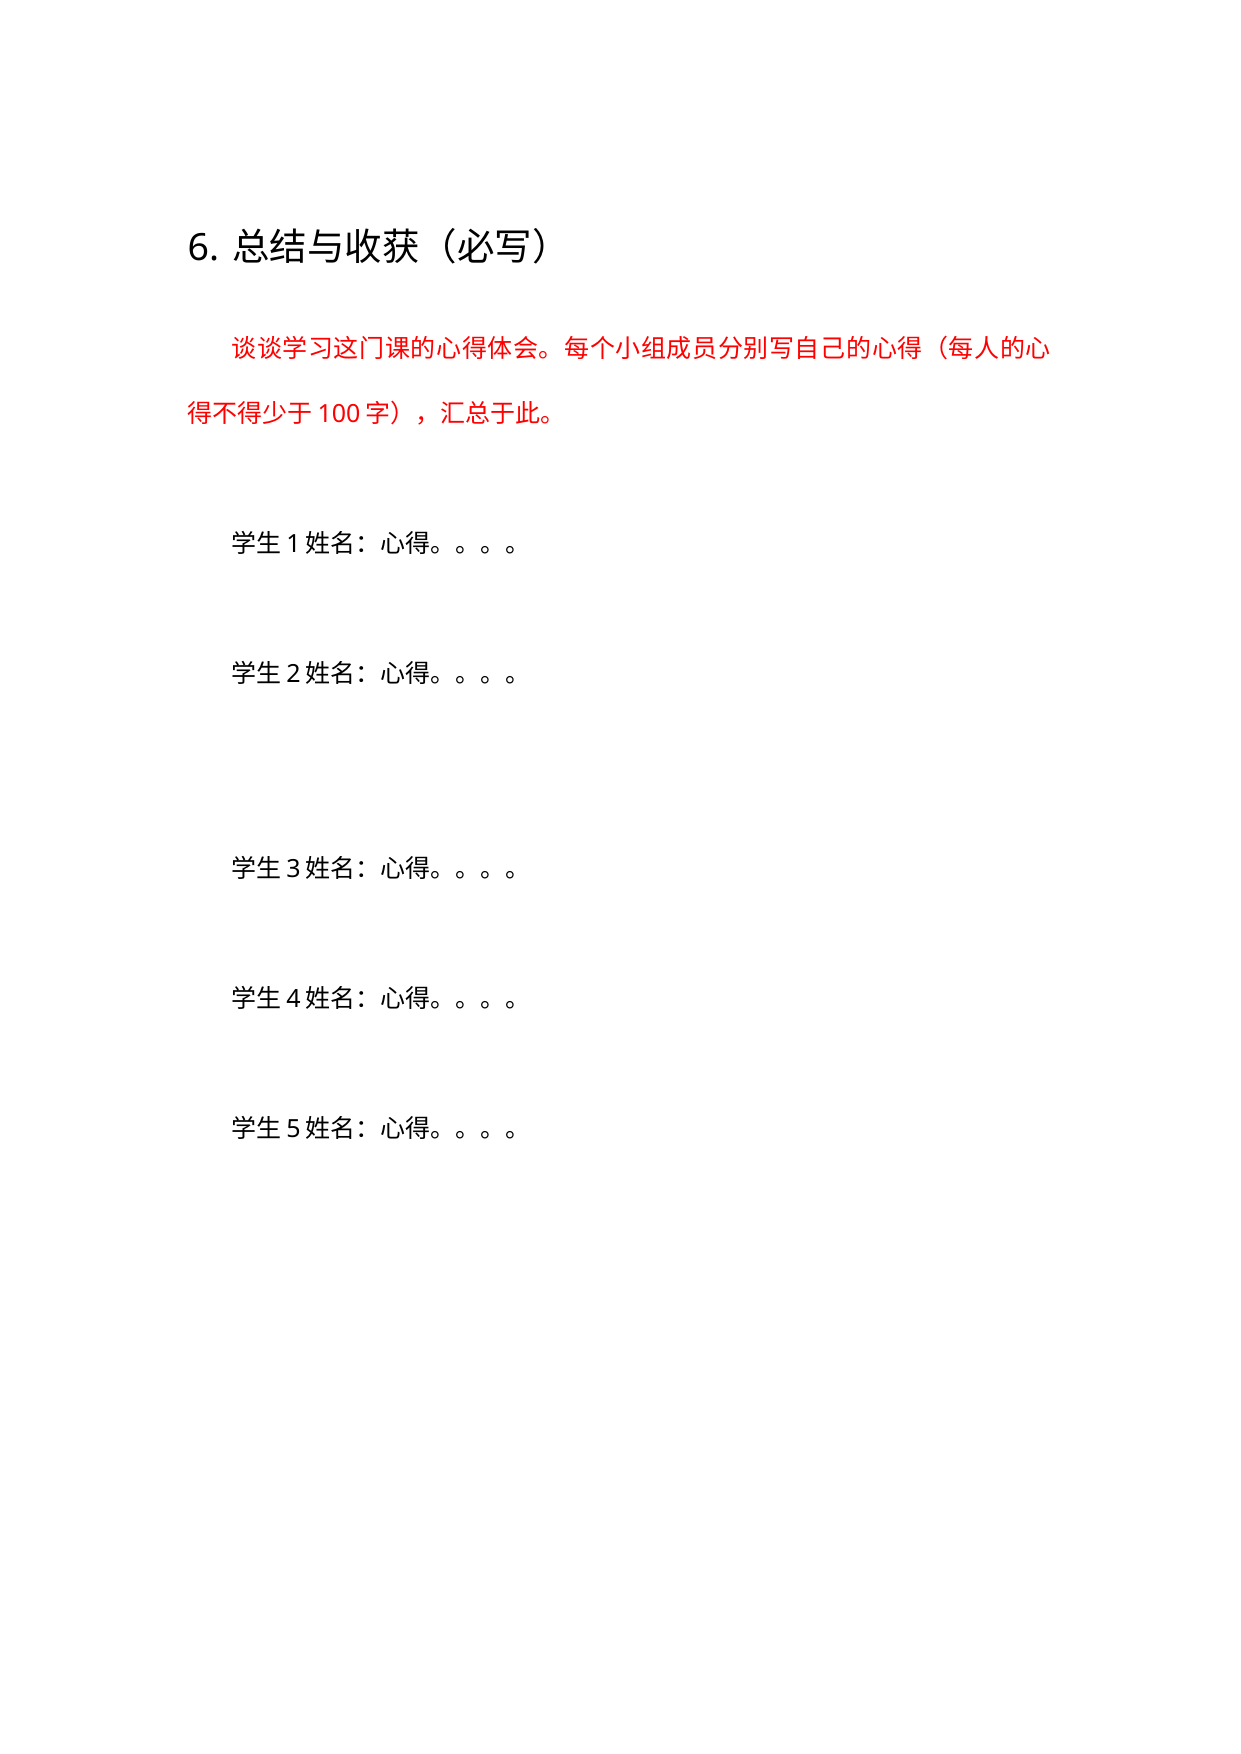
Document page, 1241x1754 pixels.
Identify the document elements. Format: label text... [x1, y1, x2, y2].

text 学生4姓名：心得。。。。 [187, 964, 1053, 1029]
text 谈谈学习这门课的心得体会。每个小组成员分别写自己的心得（每人的心得不得少于100字），汇总于此。 [187, 314, 1053, 444]
text 学生3姓名：心得。。。。 [187, 834, 1053, 899]
text 学生5姓名：心得。。。。 [187, 1094, 1053, 1159]
text 学生1姓名：心得。。。。 [187, 509, 1053, 574]
text 学生2姓名：心得。。。。 [187, 639, 1053, 704]
text 总结与收获（必写） [187, 212, 1053, 277]
